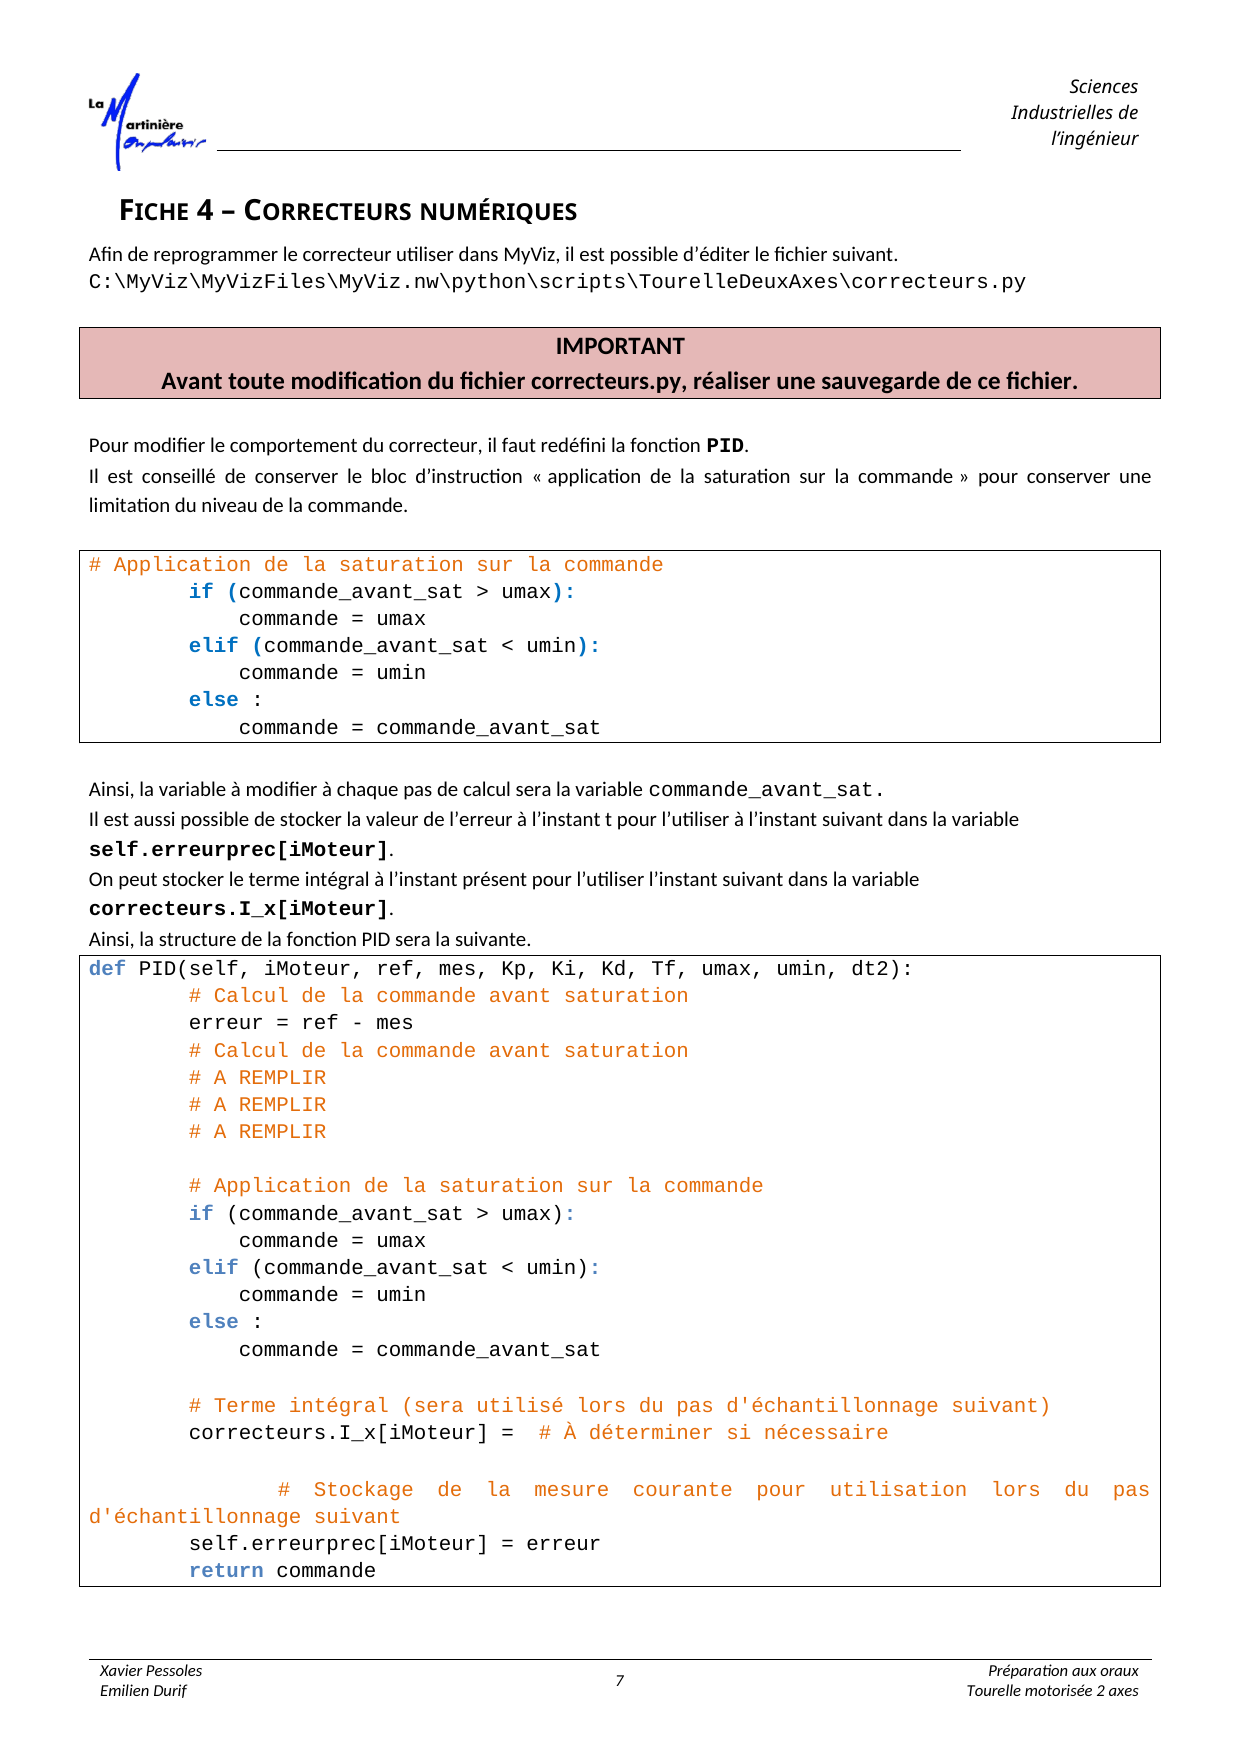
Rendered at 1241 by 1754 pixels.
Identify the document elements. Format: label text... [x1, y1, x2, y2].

text # A REMPLIR [80, 1118, 1160, 1145]
text Afin de reprogrammer le correcteur utiliser dans MyViz, il est possible d’éditer le fichier suivant. [89, 242, 1152, 267]
text On peut stocker le terme intégral à l’instant présent pour l’utiliser l’instant suivant dans la variable [89, 866, 1152, 892]
text def PID(self, iMoteur, ref, mes, Kp, Ki, Kd, Tf, umax, umin, dt2): [80, 956, 1160, 982]
text commande = umin [80, 659, 1160, 686]
text # Application de la saturation sur la commande [80, 551, 1160, 577]
text correcteurs.I_x[iMoteur] = # À déterminer si nécessaire [80, 1419, 1160, 1446]
text if (commande_avant_sat > umax): [80, 1199, 1160, 1226]
text commande = commande_avant_sat [80, 713, 1160, 742]
text if (commande_avant_sat > umax): [80, 578, 1160, 604]
text # Calcul de la commande avant saturation [80, 982, 1160, 1009]
text correcteurs.I_x[iMoteur]. [89, 895, 1152, 922]
text # Calcul de la commande avant saturation [80, 1036, 1160, 1063]
text # Terme intégral (sera utilisé lors du pas d'échantillonnage suivant) [80, 1392, 1160, 1419]
text # Stockage de la mesure courante pour utilisation lors du pas d'échantillonnage suivant [80, 1475, 1160, 1529]
text self.erreurprec[iMoteur] = erreur [80, 1530, 1160, 1557]
text IMPORTANT [80, 328, 1160, 361]
text Ainsi, la variable à modifier à chaque pas de calcul sera la variable commande_avant_sat. [89, 776, 1152, 803]
text Il est conseillé de conserver le bloc d’instruction « application de la saturation sur la commande » pour conserver une limitation du niveau de la commande. [89, 463, 1152, 517]
text Pour modifier le comportement du correcteur, il faut redéfini la fonction PID. [89, 432, 1152, 459]
text C:\MyViz\MyVizFiles\MyViz.nw\python\scripts\TourelleDeuxAxes\correcteurs.py [89, 271, 1152, 294]
subtitle Fiche 4 – Correcteurs numériques [118, 189, 1152, 229]
text # Application de la saturation sur la commande [80, 1172, 1160, 1199]
text # A REMPLIR [80, 1064, 1160, 1090]
text erreur = ref - mes [80, 1009, 1160, 1036]
text commande = umin [80, 1281, 1160, 1308]
text commande = umax [80, 1227, 1160, 1253]
text else : [80, 686, 1160, 713]
text self.erreurprec[iMoteur]. [89, 836, 1152, 862]
text return commande [80, 1557, 1160, 1586]
text Ainsi, la structure de la fonction PID sera la suivante. [89, 926, 1152, 951]
text elif (commande_avant_sat < umin): [80, 1254, 1160, 1281]
picture [88, 73, 207, 171]
text # A REMPLIR [80, 1091, 1160, 1118]
text elif (commande_avant_sat < umin): [80, 632, 1160, 659]
text Avant toute modification du fichier correcteurs.py, réaliser une sauvegarde de ce fichier. [80, 362, 1160, 398]
text commande = commande_avant_sat [80, 1336, 1160, 1362]
text else : [80, 1308, 1160, 1335]
text Il est aussi possible de stocker la valeur de l’erreur à l’instant t pour l’utiliser à l’instant suivant dans la variable [89, 807, 1152, 832]
text commande = umax [80, 605, 1160, 632]
